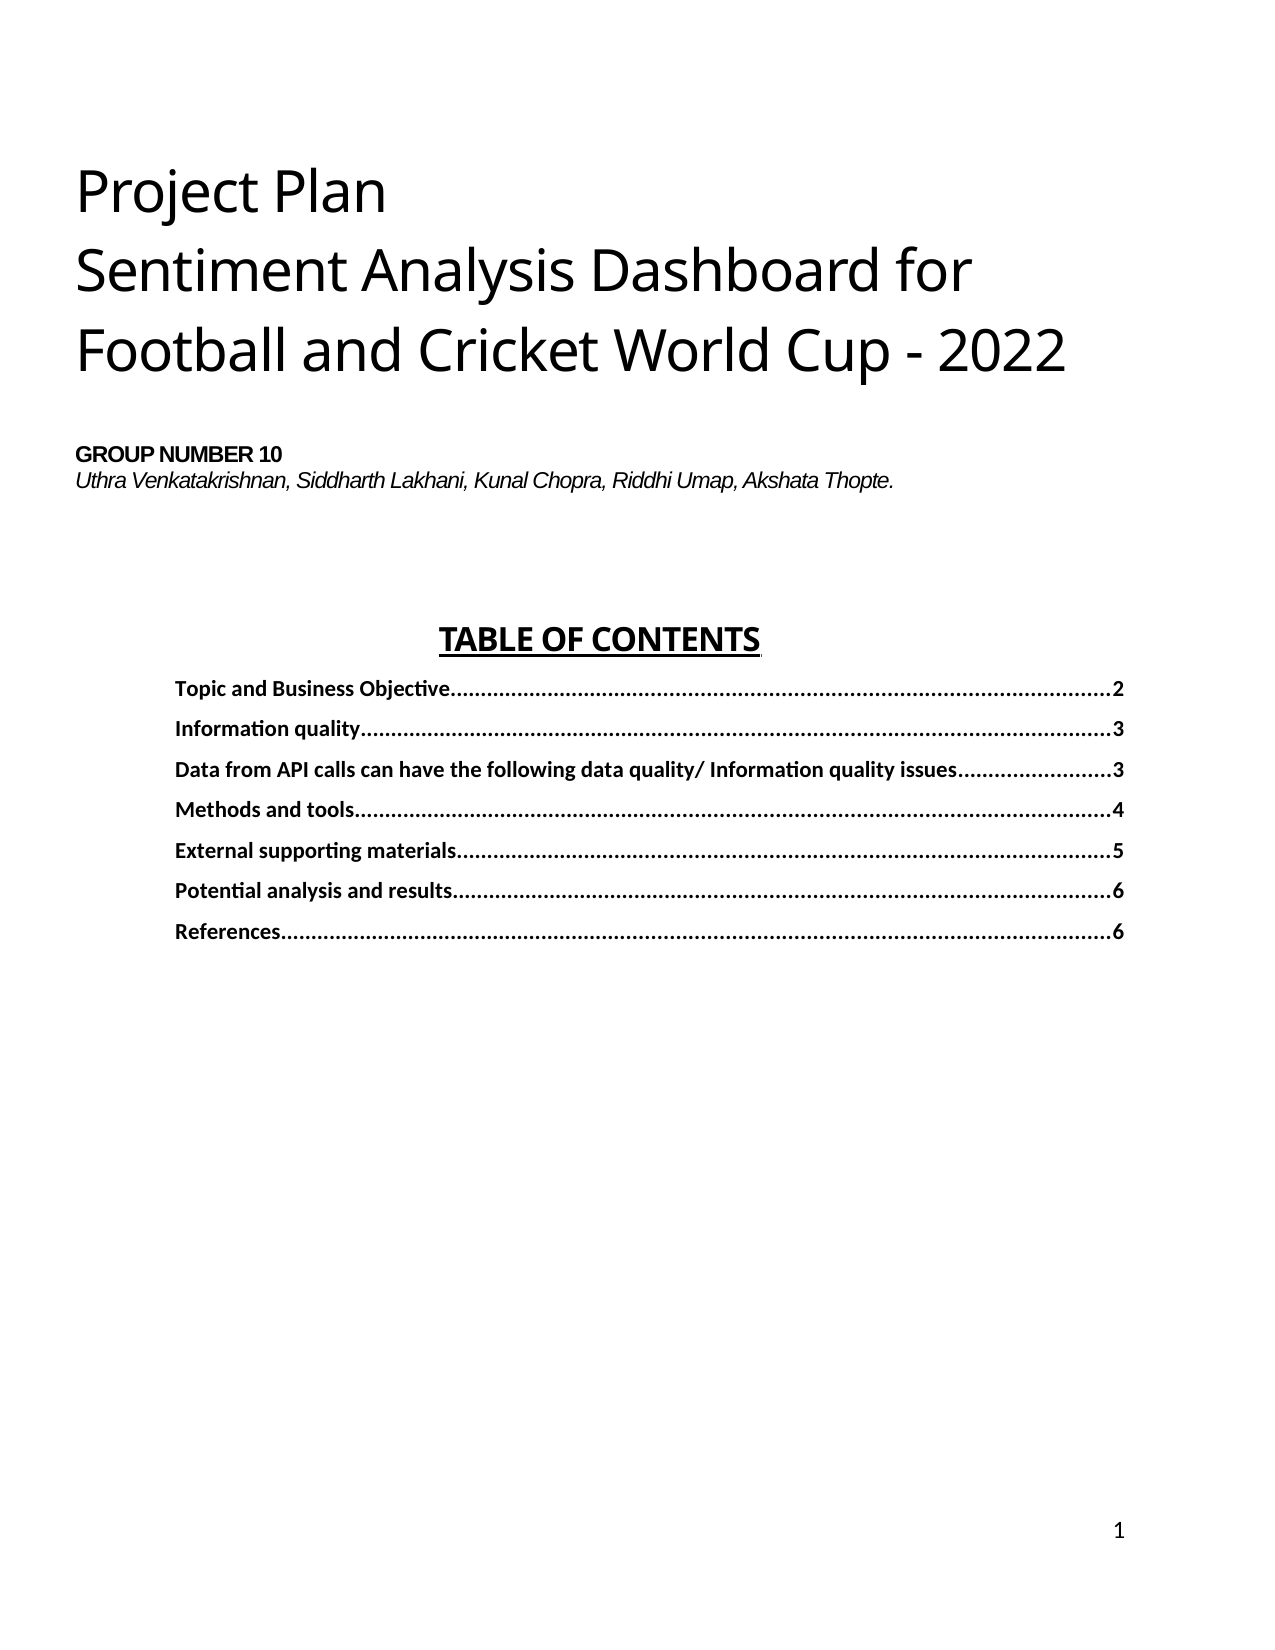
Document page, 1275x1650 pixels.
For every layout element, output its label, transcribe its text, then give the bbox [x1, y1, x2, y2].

title Sentiment Analysis Dashboard for Football and Cricket World Cup - 2022 [75, 229, 1125, 388]
title Project Plan [75, 150, 1125, 229]
title Uthra Venkatakrishnan, Siddharth Lakhani, Kunal Chopra, Riddhi Umap, Akshata Thopte. [75, 467, 1125, 494]
title GROUP NUMBER 10 [75, 441, 1125, 467]
